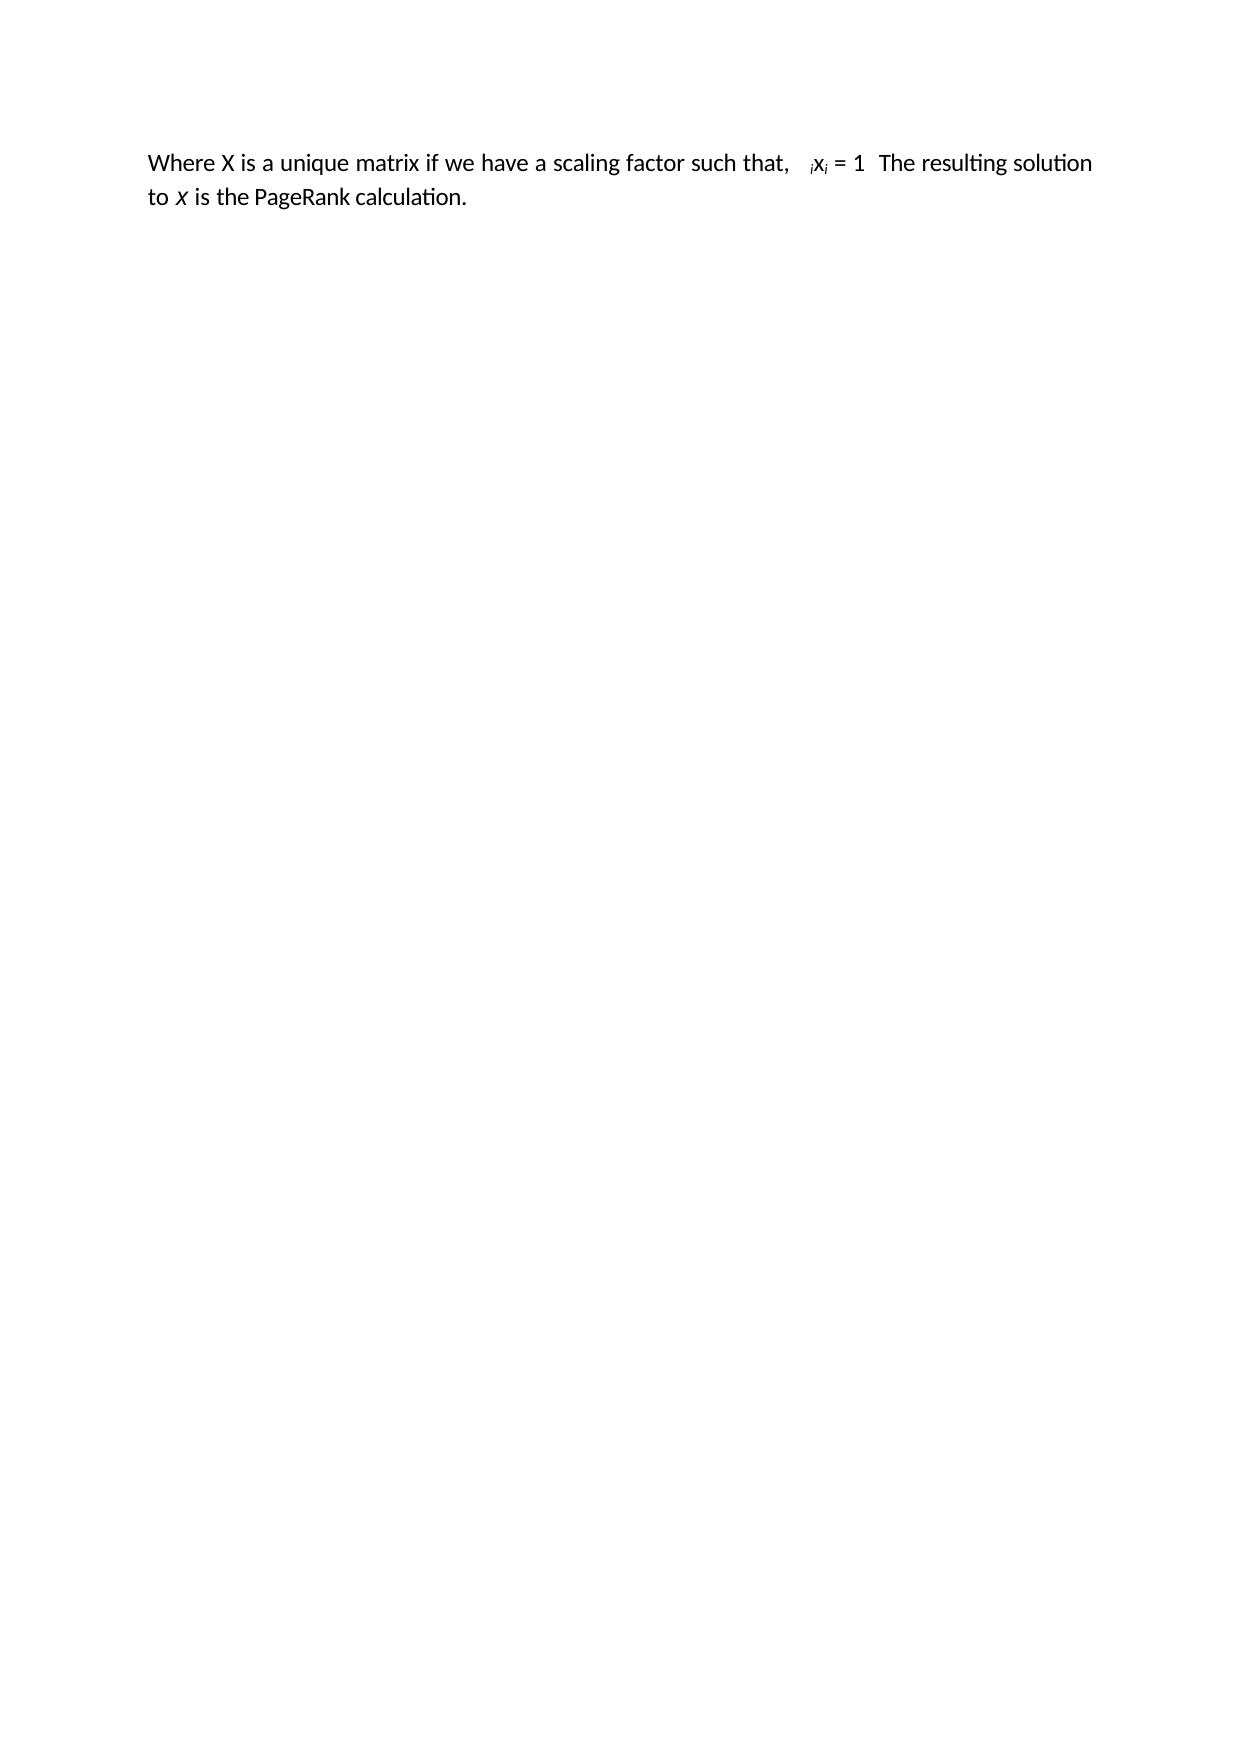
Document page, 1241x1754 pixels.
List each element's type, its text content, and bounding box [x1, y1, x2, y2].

text Where X is a unique matrix if we have a scaling factor such that, ixi = 1 The resulting solution to x is the PageRank calculation. [148, 148, 1093, 212]
